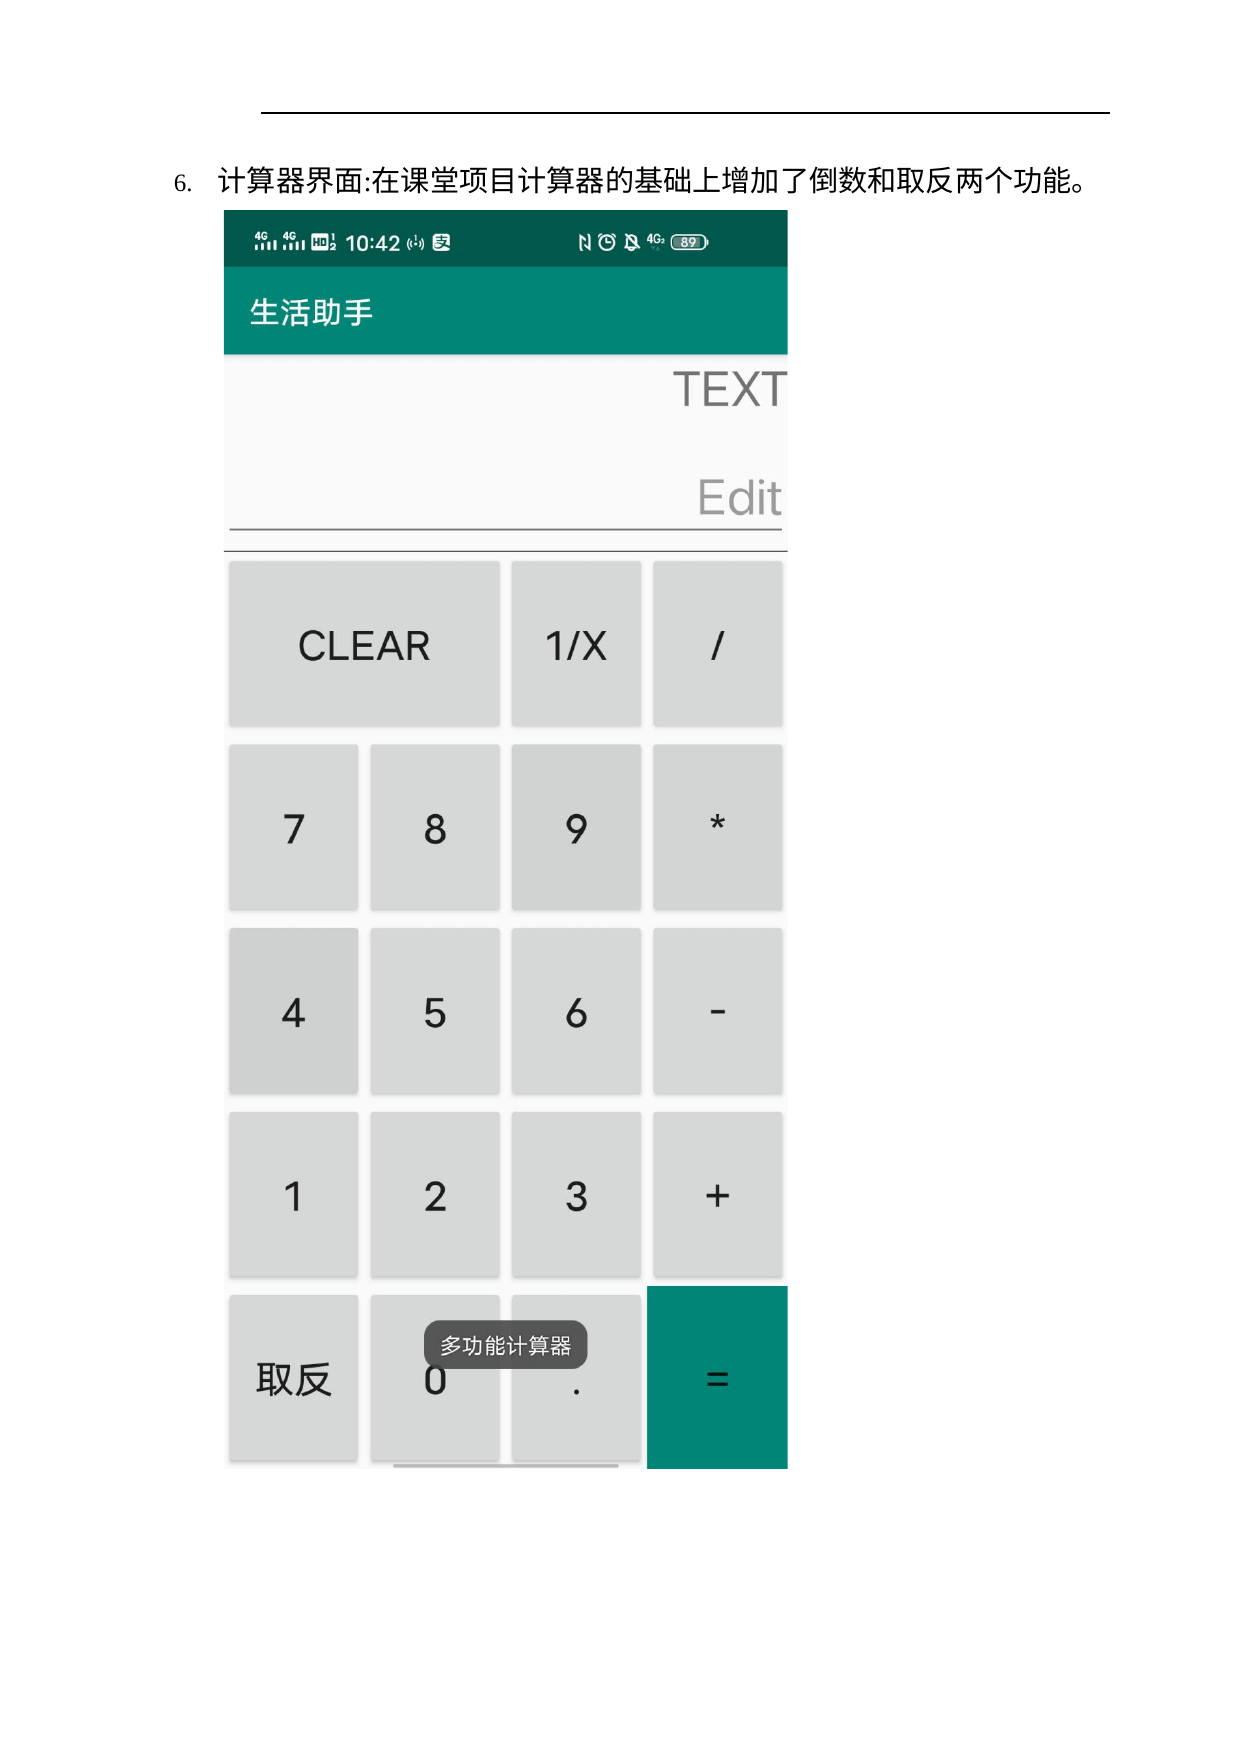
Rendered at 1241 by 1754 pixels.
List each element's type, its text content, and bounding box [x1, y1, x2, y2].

picture [223, 210, 788, 1469]
list 计算器界面:在课堂项目计算器的基础上增加了倒数和取反两个功能。 [174, 146, 1110, 211]
